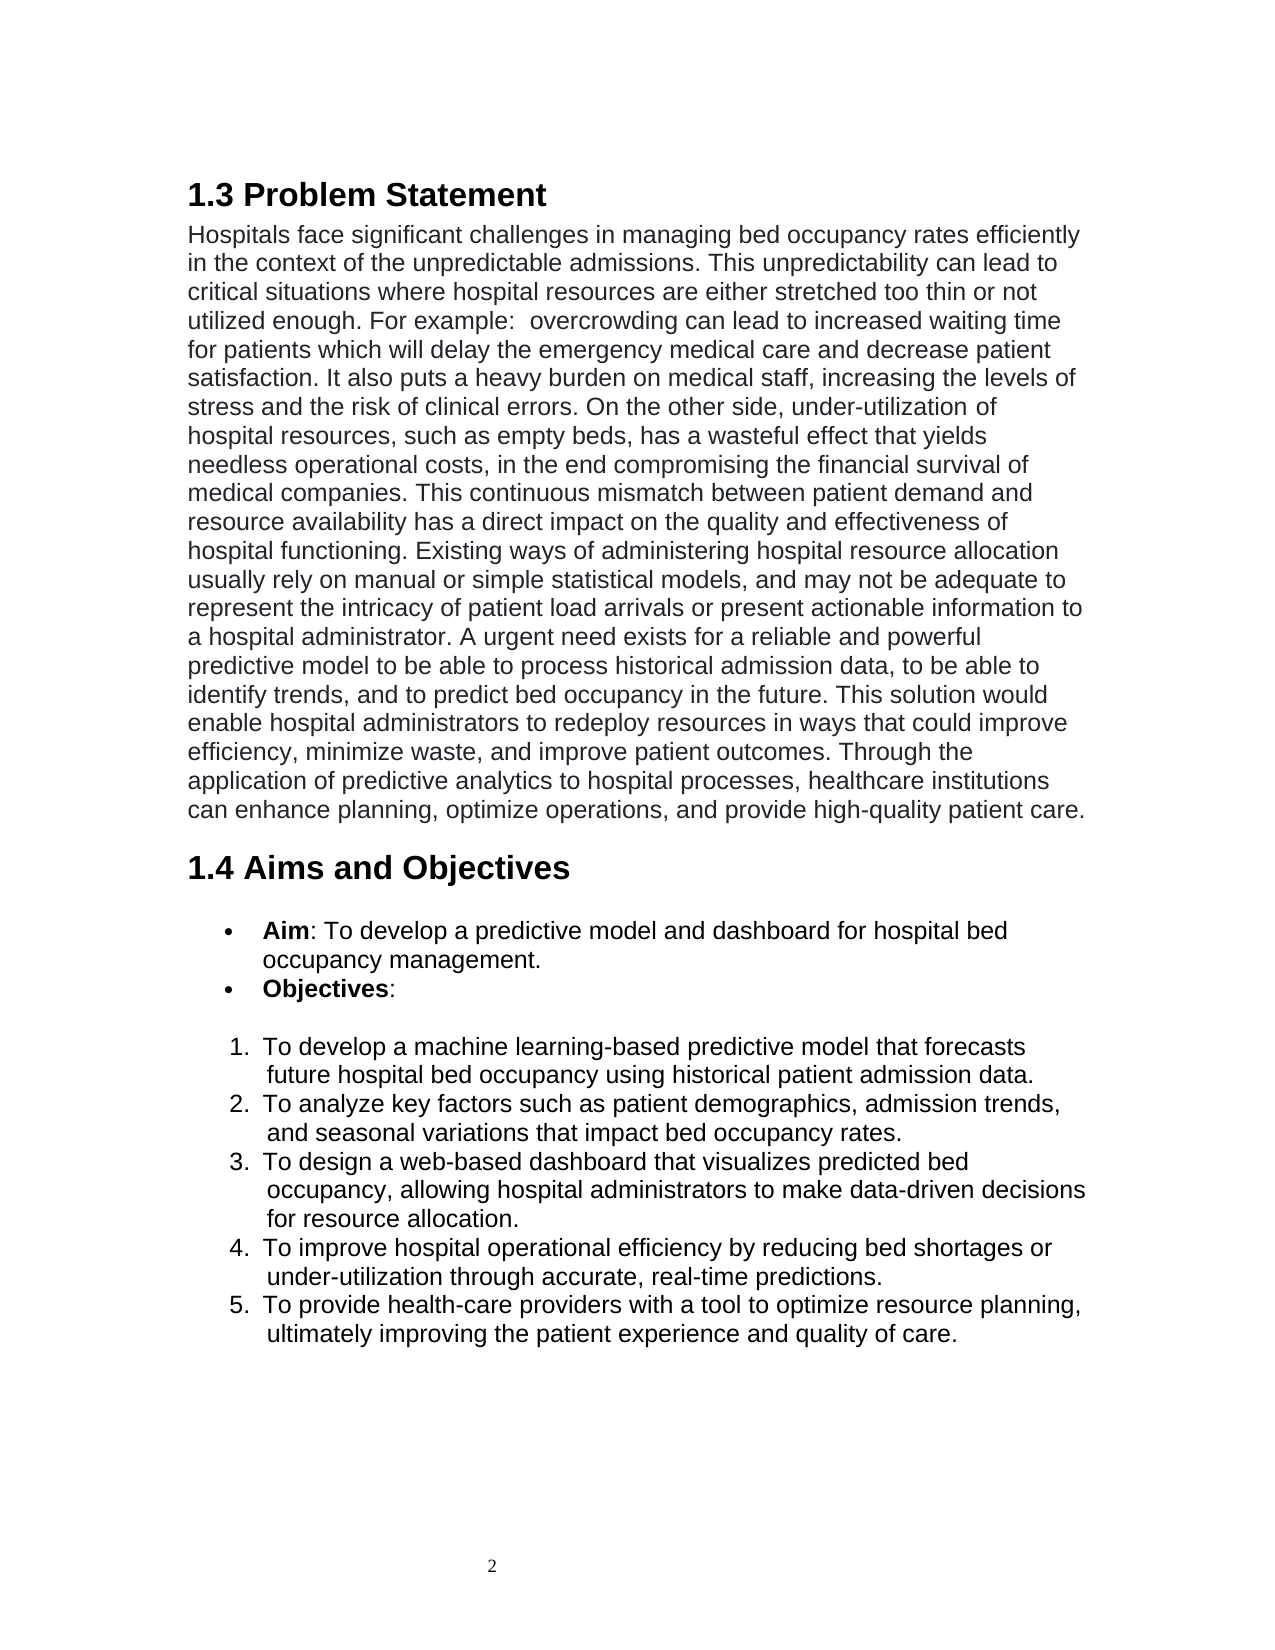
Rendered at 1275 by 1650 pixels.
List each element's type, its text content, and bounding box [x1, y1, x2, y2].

list Objectives: [225, 973, 1087, 1002]
subtitle 1.3 Problem Statement [187, 175, 1087, 213]
list To develop a machine learning-based predictive model that forecasts future hospital bed occupancy using historical patient admission data. [229, 1031, 1087, 1089]
text Hospitals face significant challenges in managing bed occupancy rates efficiently in the context of the unpredictable admissions. This unpredictability can lead to critical situations where hospital resources are either stretched too thin or not utilized enough. For example: overcrowding can lead to increased waiting time for patients which will delay the emergency medical care and decrease patient satisfaction. It also puts a heavy burden on medical staff, increasing the levels of stress and the risk of clinical errors. On the other side, under-utilization of hospital resources, such as empty beds, has a wasteful effect that yields needless operational costs, in the end compromising the financial survival of medical companies. This continuous mismatch between patient demand and resource availability has a direct impact on the quality and effectiveness of hospital functioning. Existing ways of administering hospital resource allocation usually rely on manual or simple statistical models, and may not be adequate to represent the intricacy of patient load arrivals or present actionable information to a hospital administrator. A urgent need exists for a reliable and powerful predictive model to be able to process historical admission data, to be able to identify trends, and to predict bed occupancy in the future. This solution would enable hospital administrators to redeploy resources in ways that could improve efficiency, minimize waste, and improve patient outcomes. Through the application of predictive analytics to hospital processes, healthcare institutions can enhance planning, optimize operations, and provide high-quality patient care. [187, 220, 1087, 823]
list Aim: To develop a predictive model and dashboard for hospital bed occupancy management. [225, 916, 1087, 973]
list To analyze key factors such as patient demographics, admission trends, and seasonal variations that impact bed occupancy rates. [229, 1089, 1087, 1146]
subtitle 1.4 Aims and Objectives [187, 848, 1087, 887]
list To provide health-care providers with a tool to optimize resource planning, ultimately improving the patient experience and quality of care. [229, 1290, 1087, 1434]
list To improve hospital operational efficiency by reducing bed shortages or under-utilization through accurate, real-time predictions. [229, 1233, 1087, 1290]
list To design a web-based dashboard that visualizes predicted bed occupancy, allowing hospital administrators to make data-driven decisions for resource allocation. [229, 1146, 1087, 1233]
